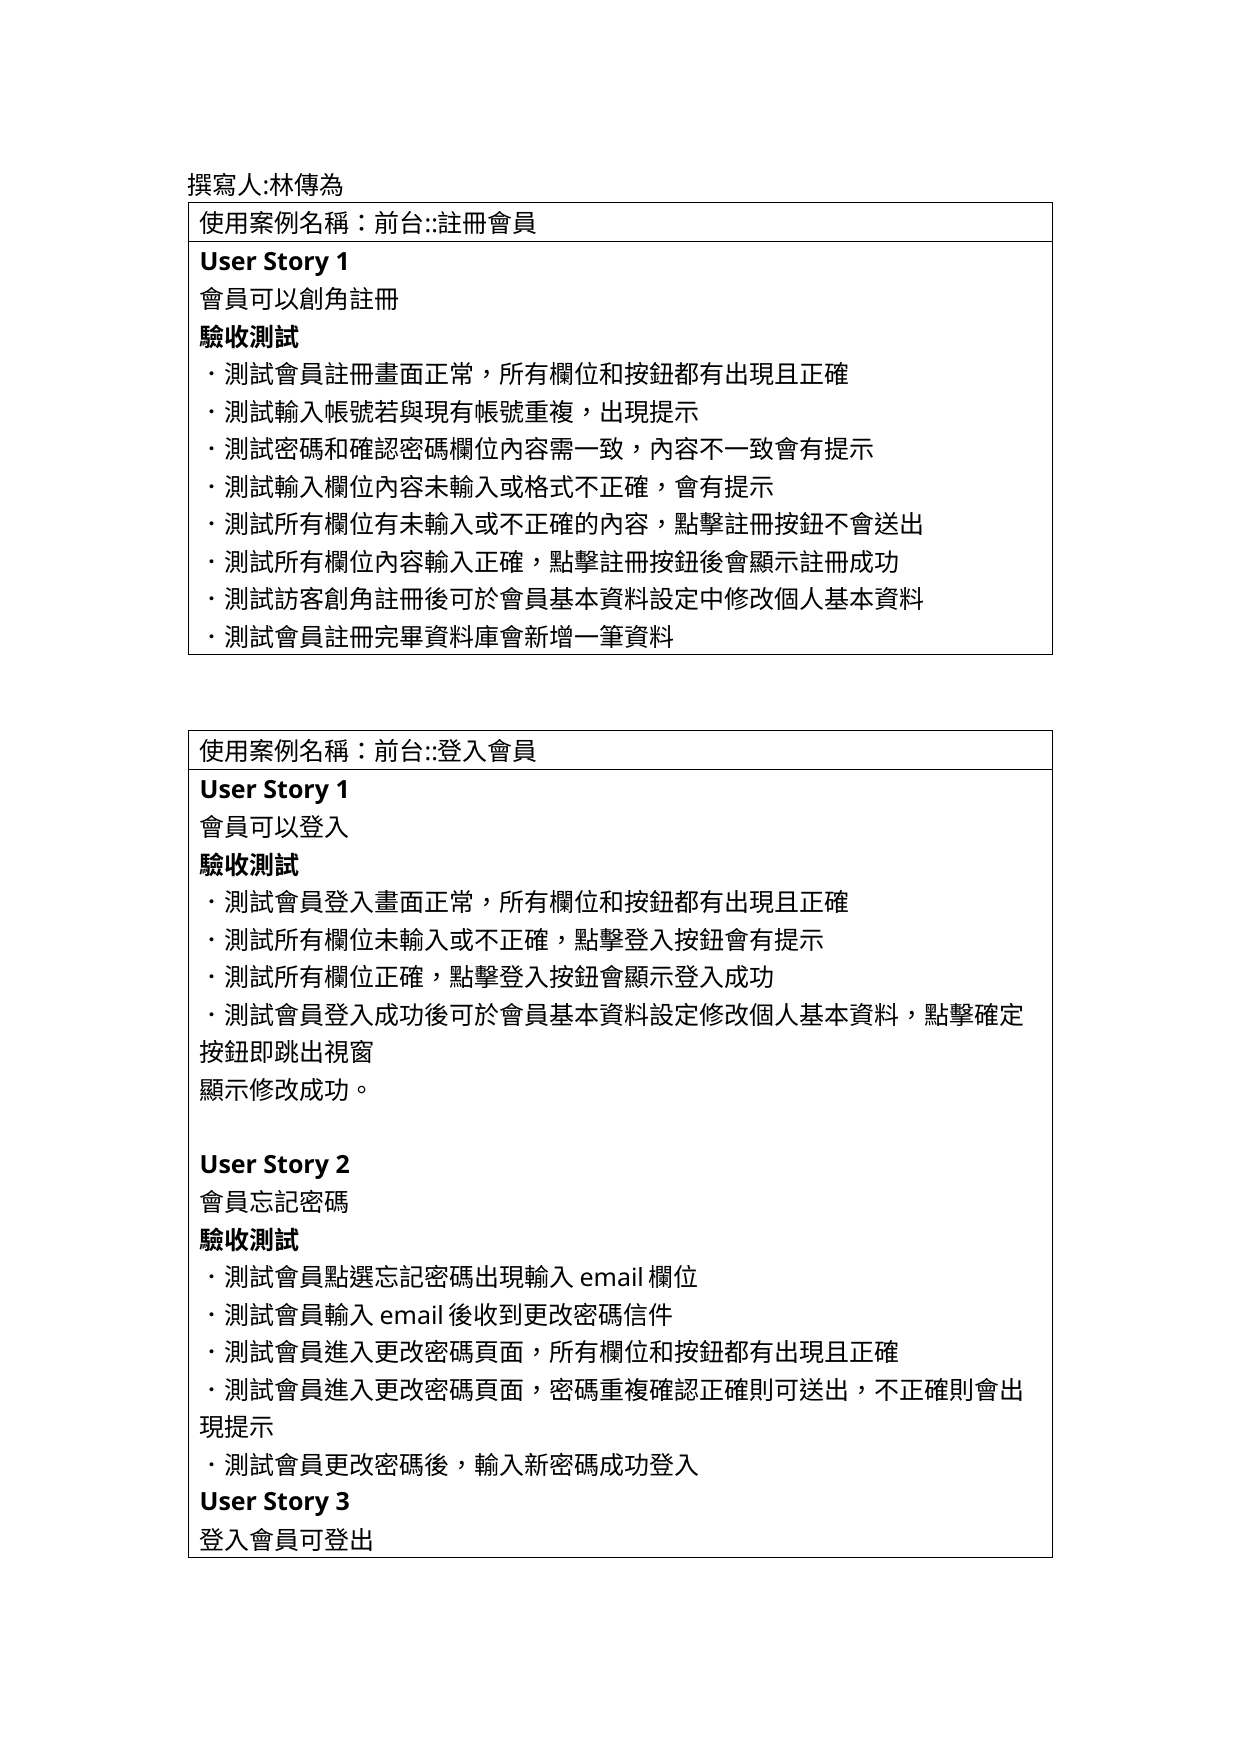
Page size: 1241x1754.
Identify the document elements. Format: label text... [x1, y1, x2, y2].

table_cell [189, 770, 1052, 1557]
table_cell User Story 1 會員可以創角註冊 驗收測試 ．測試會員註冊畫面正常，所有欄位和按鈕都有出現且正確 ．測試輸入帳號若與現有帳號重複，出現提示 ．測試密碼和確認密碼欄位內容需一致，內容不一致會有提示 ．測試輸入欄位內容未輸入或格式不正確，會有提示 ．測試所有欄位有未輸入或不正確的內容，點擊註冊按鈕不會送出 ．測試所有欄位內容輸入正確，點擊註冊按鈕後會顯示註冊成功 ．測試訪客創角註冊後可於會員基本資料設定中修改個人基本資料 ．測試會員註冊完畢資料庫會新增一筆資料 [189, 242, 1052, 654]
table_header 使用案例名稱：前台::登入會員 [189, 731, 1052, 769]
text 撰寫人:林傳為 [187, 164, 1053, 202]
table_header 使用案例名稱：前台::註冊會員 [189, 203, 1052, 241]
